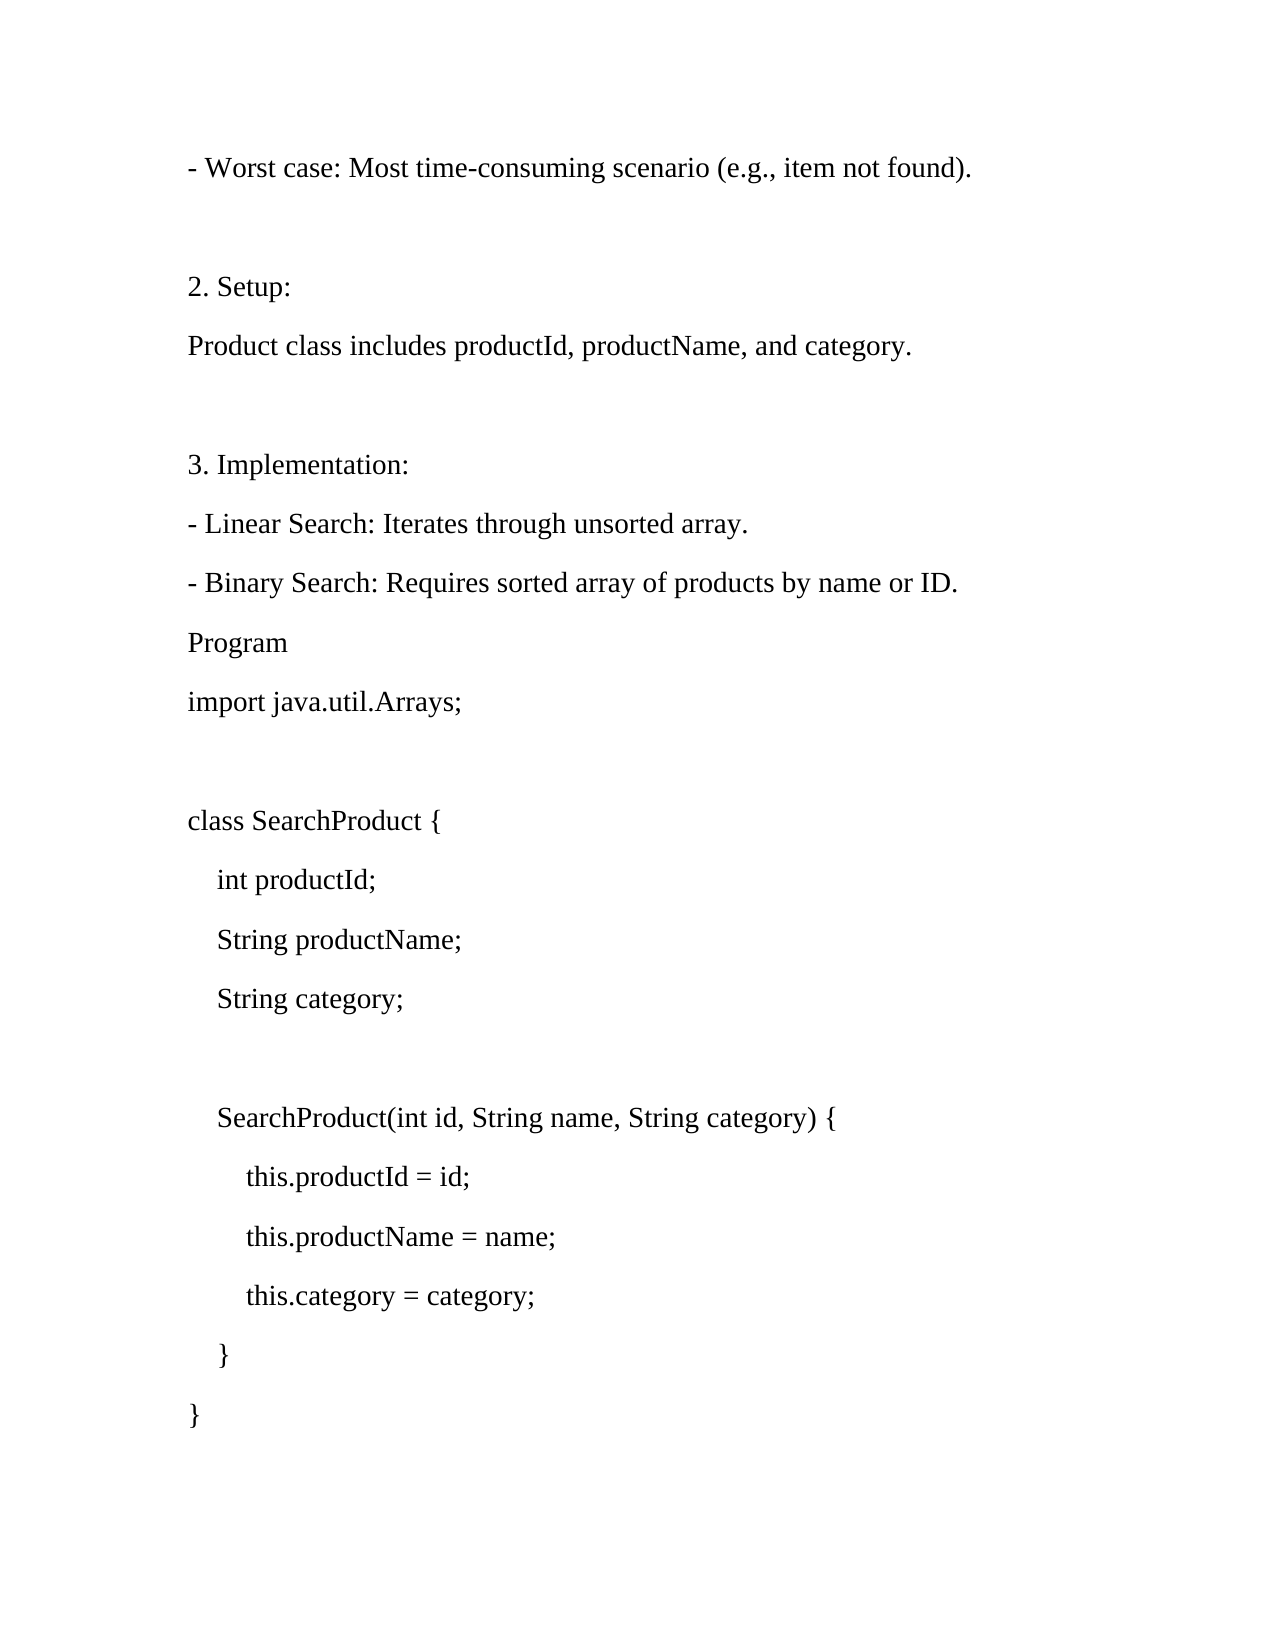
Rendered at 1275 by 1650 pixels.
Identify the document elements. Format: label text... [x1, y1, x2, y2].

text import java.util.Arrays; [187, 684, 1087, 718]
text } [187, 1397, 1087, 1430]
text this.category = category; [187, 1278, 1087, 1312]
text class SearchProduct { [187, 803, 1087, 837]
text Program [187, 625, 1087, 658]
text 3. Implementation: [187, 447, 1087, 480]
text String productName; [187, 922, 1087, 955]
text this.productId = id; [187, 1159, 1087, 1193]
text 2. Setup: [187, 269, 1087, 302]
text - Worst case: Most time-consuming scenario (e.g., item not found). [187, 150, 1087, 183]
text - Linear Search: Iterates through unsorted array. [187, 506, 1087, 540]
text Product class includes productId, productName, and category. [187, 328, 1087, 362]
text SearchProduct(int id, String name, String category) { [187, 1100, 1087, 1133]
text } [187, 1337, 1087, 1371]
text - Binary Search: Requires sorted array of products by name or ID. [187, 566, 1087, 599]
text this.productName = name; [187, 1219, 1087, 1252]
text int productId; [187, 862, 1087, 896]
text String category; [187, 981, 1087, 1015]
